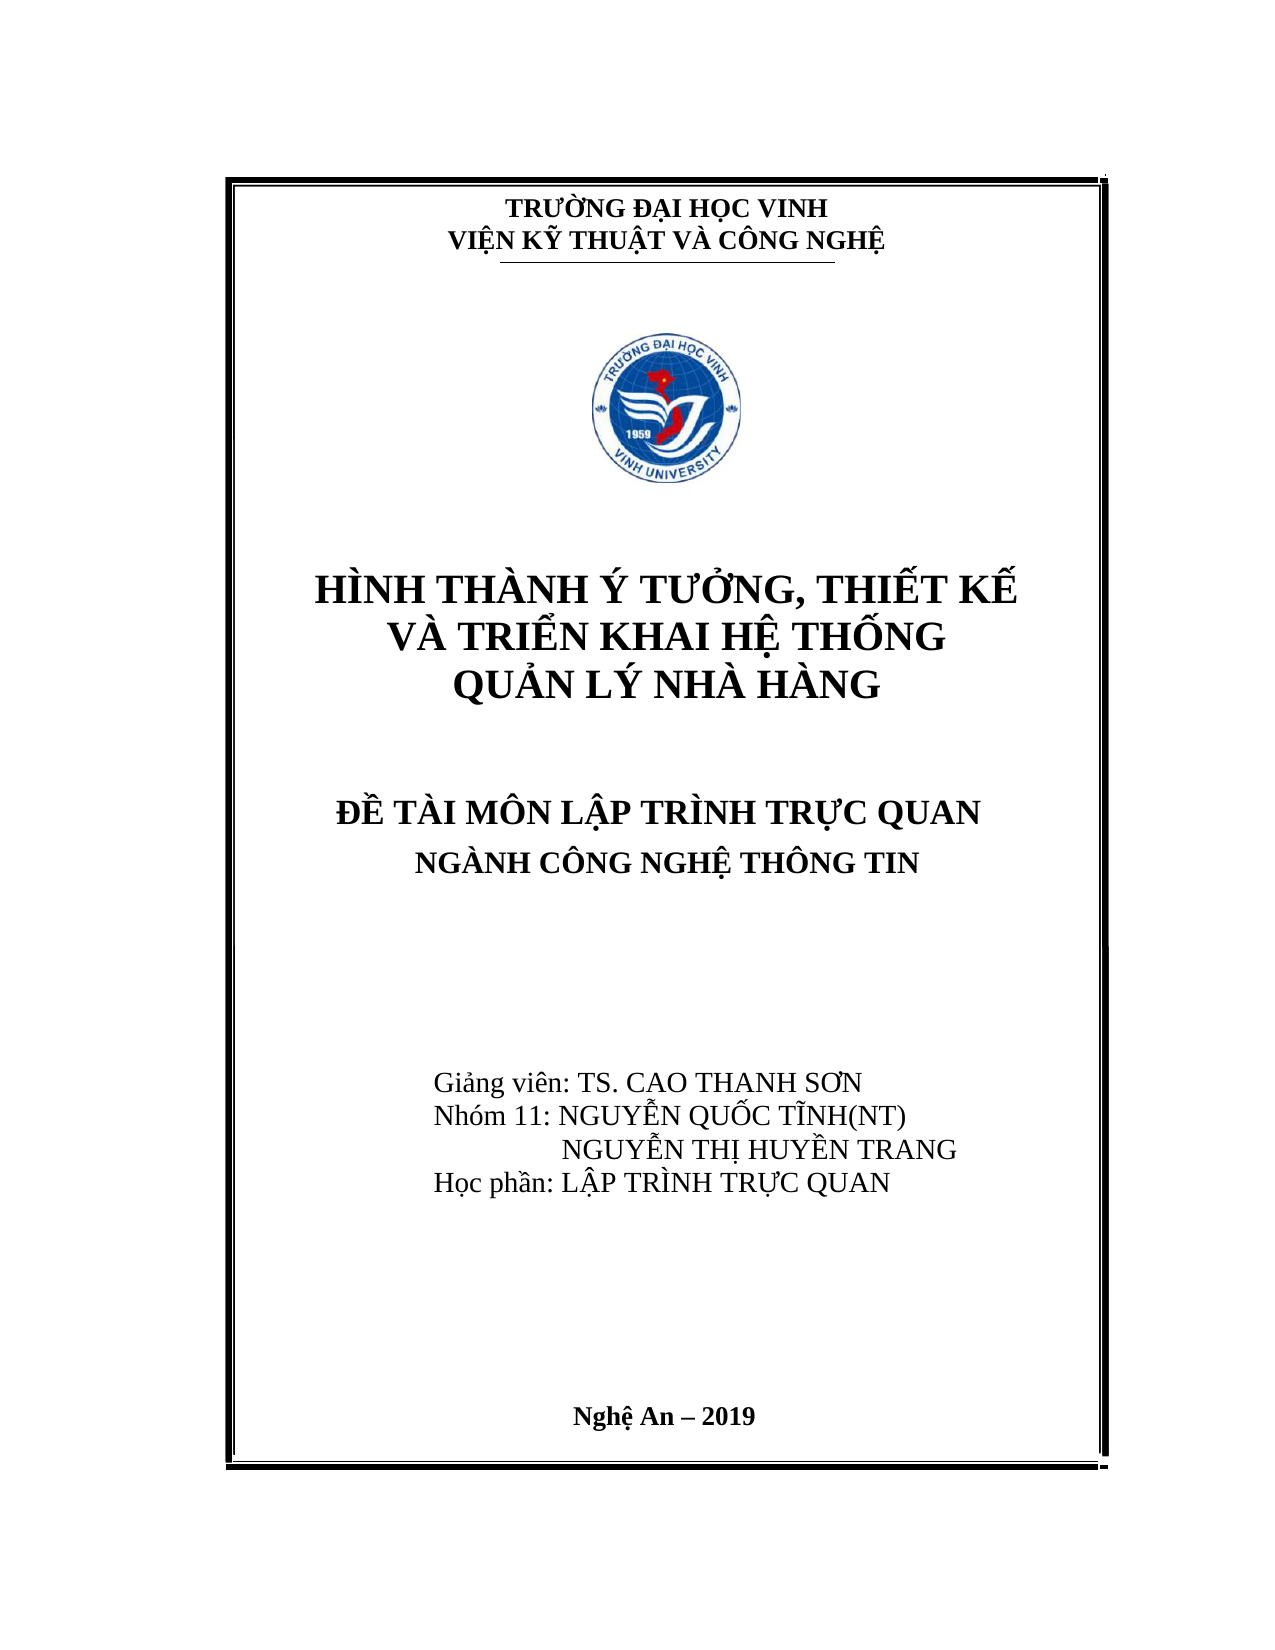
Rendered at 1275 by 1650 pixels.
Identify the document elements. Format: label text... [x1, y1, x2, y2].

text Học phần: LẬP TRÌNH TRỰC QUAN [433, 1166, 1125, 1199]
text Nhóm 11: NGUYỄN QUỐC TĨNH(NT) [433, 1098, 1125, 1132]
text Nghệ An – 2019 [573, 1401, 1125, 1432]
text VÀ TRIỂN KHAI HỆ THỐNG [150, 613, 1183, 660]
text NGÀNH CÔNG NGHỆ THÔNG TIN [414, 844, 1125, 880]
text NGUYỄN THỊ HUYỀN TRANG [433, 1132, 1125, 1166]
text ĐỀ TÀI MÔN LẬP TRÌNH TRỰC QUAN [225, 791, 1125, 832]
text QUẢN LÝ NHÀ HÀNG [150, 660, 1183, 708]
text VIỆN KỸ THUẬT VÀ CÔNG NGHỆ [150, 224, 1183, 255]
text Giảng viên: TS. CAO THANH SƠN [433, 1065, 1125, 1098]
picture [592, 333, 741, 483]
text TRƯỜNG ĐẠI HỌC VINH [150, 192, 1183, 224]
text HÌNH THÀNH Ý TƯỞNG, THIẾT KẾ [150, 565, 1183, 613]
